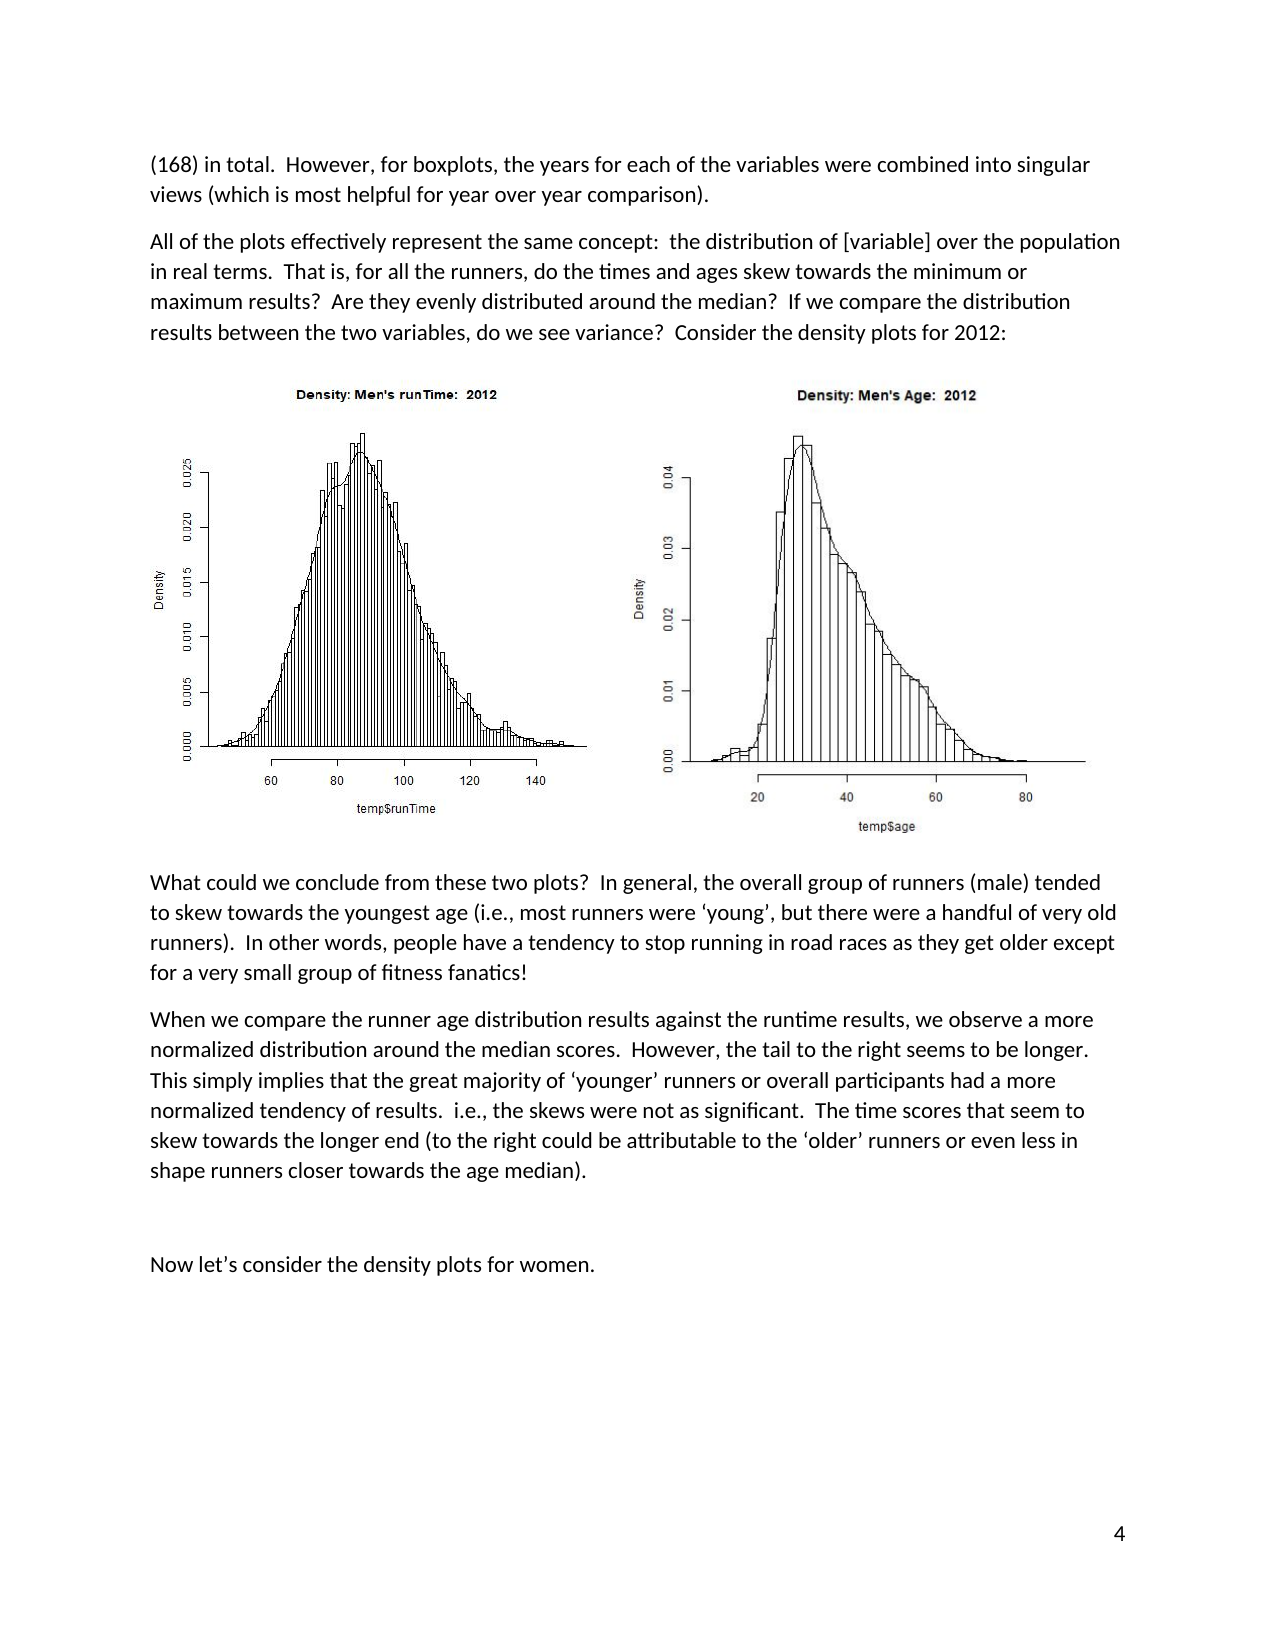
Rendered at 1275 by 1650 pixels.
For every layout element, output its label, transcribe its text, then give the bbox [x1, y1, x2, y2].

picture [630, 364, 1115, 849]
text All of the plots effectively represent the same concept: the distribution of [variable] over the population in real terms. That is, for all the runners, do the times and ages skew towards the minimum or maximum results? Are they evenly distributed around the median? If we compare the distribution results between the two variables, do we see variance? Consider the density plots for 2012: [150, 227, 1125, 346]
text When we compare the runner age distribution results against the runtime results, we observe a more normalized distribution around the median scores. However, the tail to the right seems to be longer. This simply implies that the great majority of ‘younger’ runners or overall participants had a more normalized tendency of results. i.e., the skews were not as significant. The time scores that seem to skew towards the longer end (to the right could be attributable to the ‘older’ runners or even less in shape runners closer towards the age median). [150, 1005, 1125, 1184]
text What could we conclude from these two plots? In general, the overall group of runners (male) tended to skew towards the youngest age (i.e., most runners were ‘young’, but there were a handful of very old runners). In other words, people have a tendency to stop running in road races as they get older except for a very small group of fitness fanatics! [150, 868, 1125, 986]
text Now let’s consider the density plots for women. [150, 1250, 1125, 1278]
picture [150, 364, 612, 827]
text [150, 150, 1125, 208]
